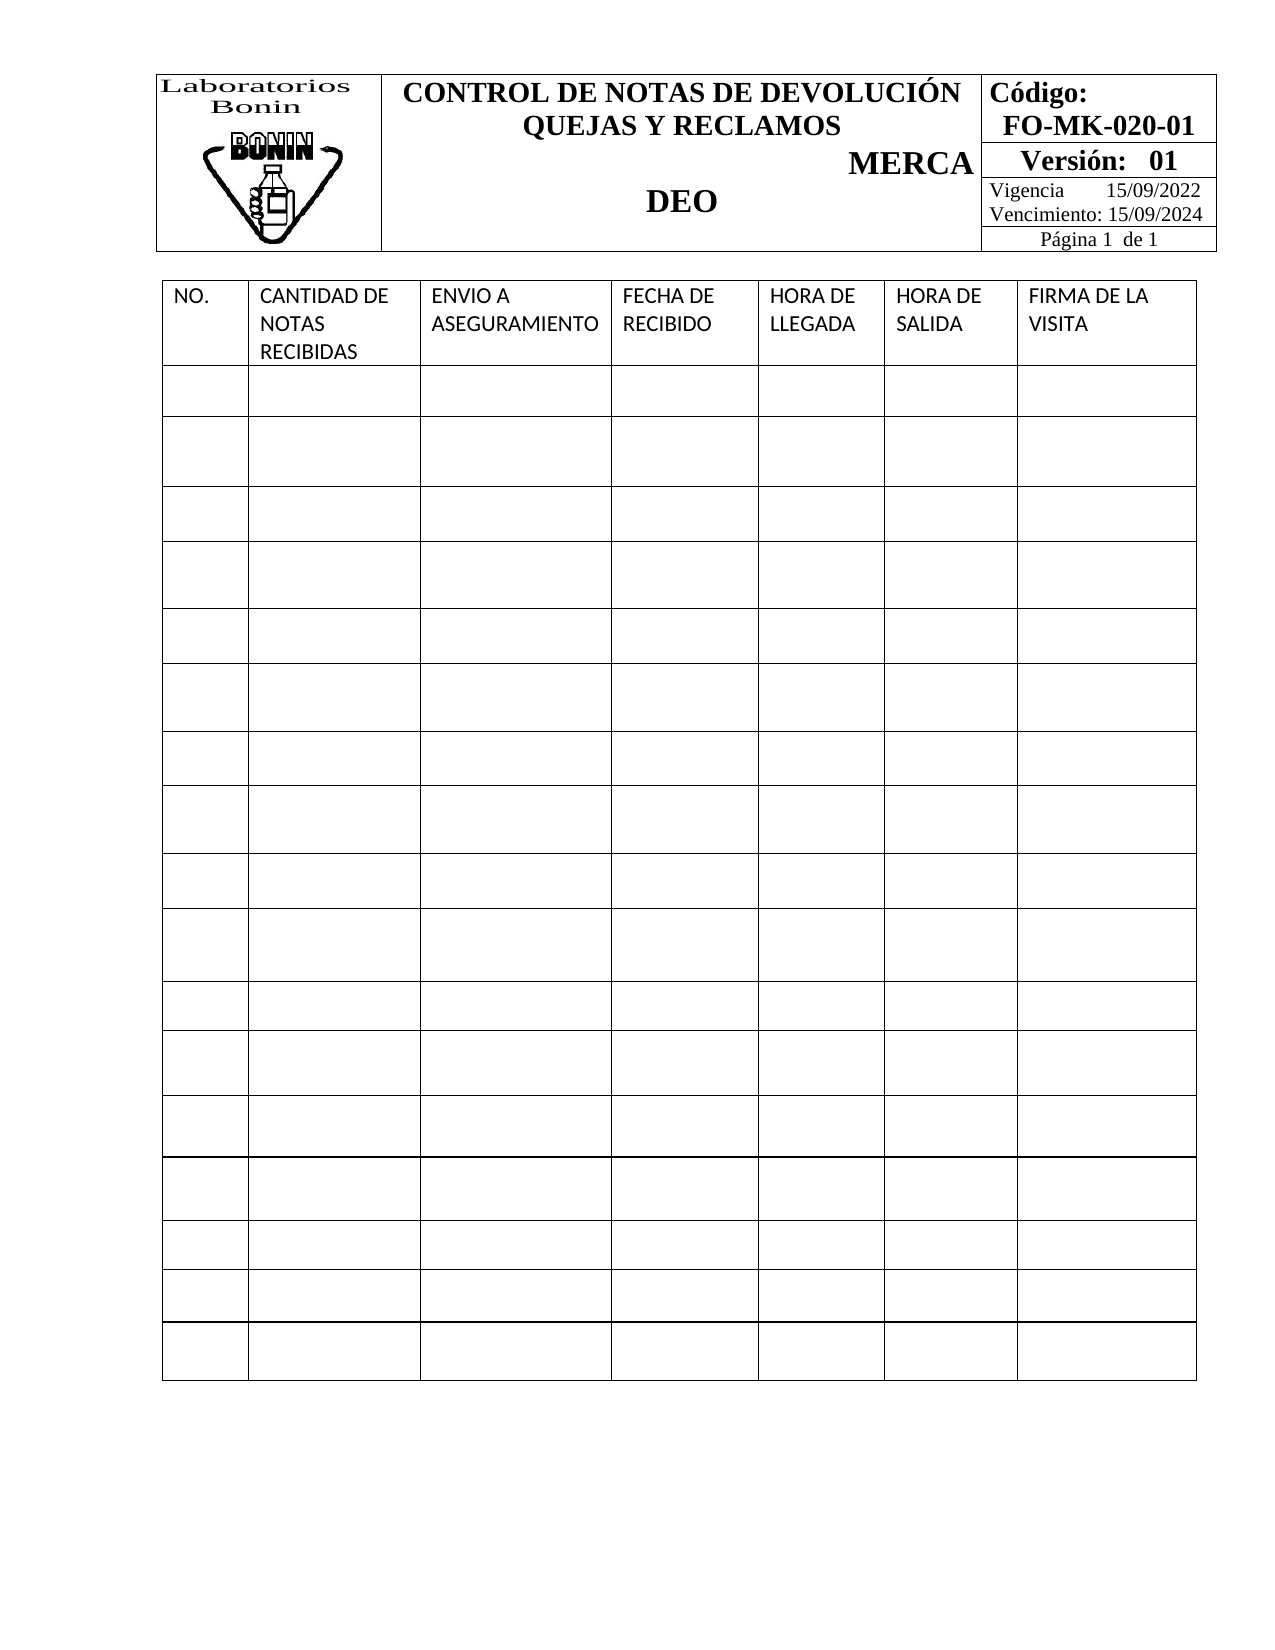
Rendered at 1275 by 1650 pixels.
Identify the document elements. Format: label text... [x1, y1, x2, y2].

table_cell [612, 909, 758, 981]
table_cell [885, 982, 1017, 1030]
table_cell [885, 1323, 1017, 1380]
table_cell [612, 1221, 758, 1269]
table_cell [163, 1323, 248, 1380]
table_cell [1018, 1158, 1196, 1220]
table_cell [885, 1031, 1017, 1095]
table_cell [163, 1031, 248, 1095]
table_cell [885, 786, 1017, 853]
table_cell [1018, 1221, 1196, 1269]
table_header HORA DE LLEGADA [759, 281, 884, 365]
table_cell [885, 366, 1017, 416]
table_cell [612, 417, 758, 486]
table_cell [421, 732, 611, 785]
table_cell [249, 487, 420, 541]
table_cell [163, 854, 248, 908]
table_cell [163, 1096, 248, 1156]
table_cell [759, 417, 884, 486]
table_cell [759, 487, 884, 541]
table_cell [421, 366, 611, 416]
table_cell [163, 786, 248, 853]
table_cell [163, 487, 248, 541]
table_cell [249, 542, 420, 607]
table_cell [163, 417, 248, 486]
table_cell [1018, 854, 1196, 908]
table_cell [612, 487, 758, 541]
table_cell [885, 487, 1017, 541]
table_cell [249, 366, 420, 416]
table_cell [612, 1031, 758, 1095]
table_cell [1018, 417, 1196, 486]
table_cell [759, 732, 884, 785]
table_cell [612, 542, 758, 607]
table_cell [1018, 1031, 1196, 1095]
table_cell [421, 664, 611, 731]
table_cell [612, 1323, 758, 1380]
table_cell [249, 1096, 420, 1156]
table_cell [759, 542, 884, 607]
table_cell [163, 366, 248, 416]
table_cell [759, 609, 884, 663]
table_cell [759, 664, 884, 731]
table_cell [163, 732, 248, 785]
table_cell [885, 664, 1017, 731]
table_cell [163, 1158, 248, 1220]
table_cell [759, 909, 884, 981]
table_cell [163, 542, 248, 607]
table_cell [759, 854, 884, 908]
table_cell [1018, 732, 1196, 785]
table_header ENVIO A ASEGURAMIENTO [421, 281, 611, 365]
table_cell [885, 1221, 1017, 1269]
table_header FECHA DE RECIBIDO [612, 281, 758, 365]
table_header FIRMA DE LA VISITA [1018, 281, 1196, 365]
table_cell [249, 909, 420, 981]
table_cell [612, 854, 758, 908]
table_cell [885, 1096, 1017, 1156]
table_cell [885, 909, 1017, 981]
table_cell [1018, 982, 1196, 1030]
table_cell [421, 609, 611, 663]
table_cell [885, 1158, 1017, 1220]
table_cell [421, 1221, 611, 1269]
table_cell [421, 1031, 611, 1095]
table_cell [1018, 1096, 1196, 1156]
table_cell [612, 732, 758, 785]
table_cell [612, 366, 758, 416]
table_cell [163, 1270, 248, 1321]
table_cell [612, 664, 758, 731]
table_cell [163, 664, 248, 731]
table_cell [612, 982, 758, 1030]
table_cell [759, 1323, 884, 1380]
table_header CANTIDAD DE NOTAS RECIBIDAS [249, 281, 420, 365]
table_cell [1018, 609, 1196, 663]
table_cell [249, 1158, 420, 1220]
table_cell [612, 609, 758, 663]
table_cell [249, 1270, 420, 1321]
table_cell [612, 1270, 758, 1321]
table_cell [1018, 1323, 1196, 1380]
table_cell [163, 982, 248, 1030]
table_cell [163, 909, 248, 981]
table_cell [885, 542, 1017, 607]
picture [203, 132, 343, 244]
table_cell [759, 1031, 884, 1095]
table_cell [1018, 487, 1196, 541]
table_cell [1018, 786, 1196, 853]
table_cell [885, 732, 1017, 785]
table_cell [421, 1096, 611, 1156]
table_cell [421, 786, 611, 853]
table_cell [249, 786, 420, 853]
table_cell [612, 1096, 758, 1156]
table_cell [421, 542, 611, 607]
table_cell [759, 1096, 884, 1156]
table_header NO. [163, 281, 248, 365]
table_cell [885, 609, 1017, 663]
table_cell [249, 664, 420, 731]
table_cell [421, 982, 611, 1030]
table_cell [1018, 909, 1196, 981]
table_cell [421, 417, 611, 486]
table_cell [759, 366, 884, 416]
table_cell [1018, 366, 1196, 416]
table_cell [163, 1221, 248, 1269]
table_cell [1018, 1270, 1196, 1321]
table_cell [421, 1158, 611, 1220]
table_cell [163, 609, 248, 663]
table_cell [421, 909, 611, 981]
table_cell [885, 417, 1017, 486]
table_header HORA DE SALIDA [885, 281, 1017, 365]
table_cell [885, 854, 1017, 908]
table_cell [759, 1221, 884, 1269]
table_cell [1018, 664, 1196, 731]
table_cell [759, 982, 884, 1030]
table_cell [249, 982, 420, 1030]
table_cell [249, 732, 420, 785]
table_cell [421, 487, 611, 541]
table_cell [249, 417, 420, 486]
table_cell [1018, 542, 1196, 607]
table_cell [249, 854, 420, 908]
table_cell [249, 1323, 420, 1380]
table_cell [421, 854, 611, 908]
table_cell [612, 786, 758, 853]
table_cell [249, 609, 420, 663]
table_cell [421, 1323, 611, 1380]
table_cell [885, 1270, 1017, 1321]
table_cell [249, 1031, 420, 1095]
table_cell [249, 1221, 420, 1269]
table_cell [759, 786, 884, 853]
table_cell [759, 1270, 884, 1321]
table_cell [612, 1158, 758, 1220]
table_cell [759, 1158, 884, 1220]
table_cell [421, 1270, 611, 1321]
